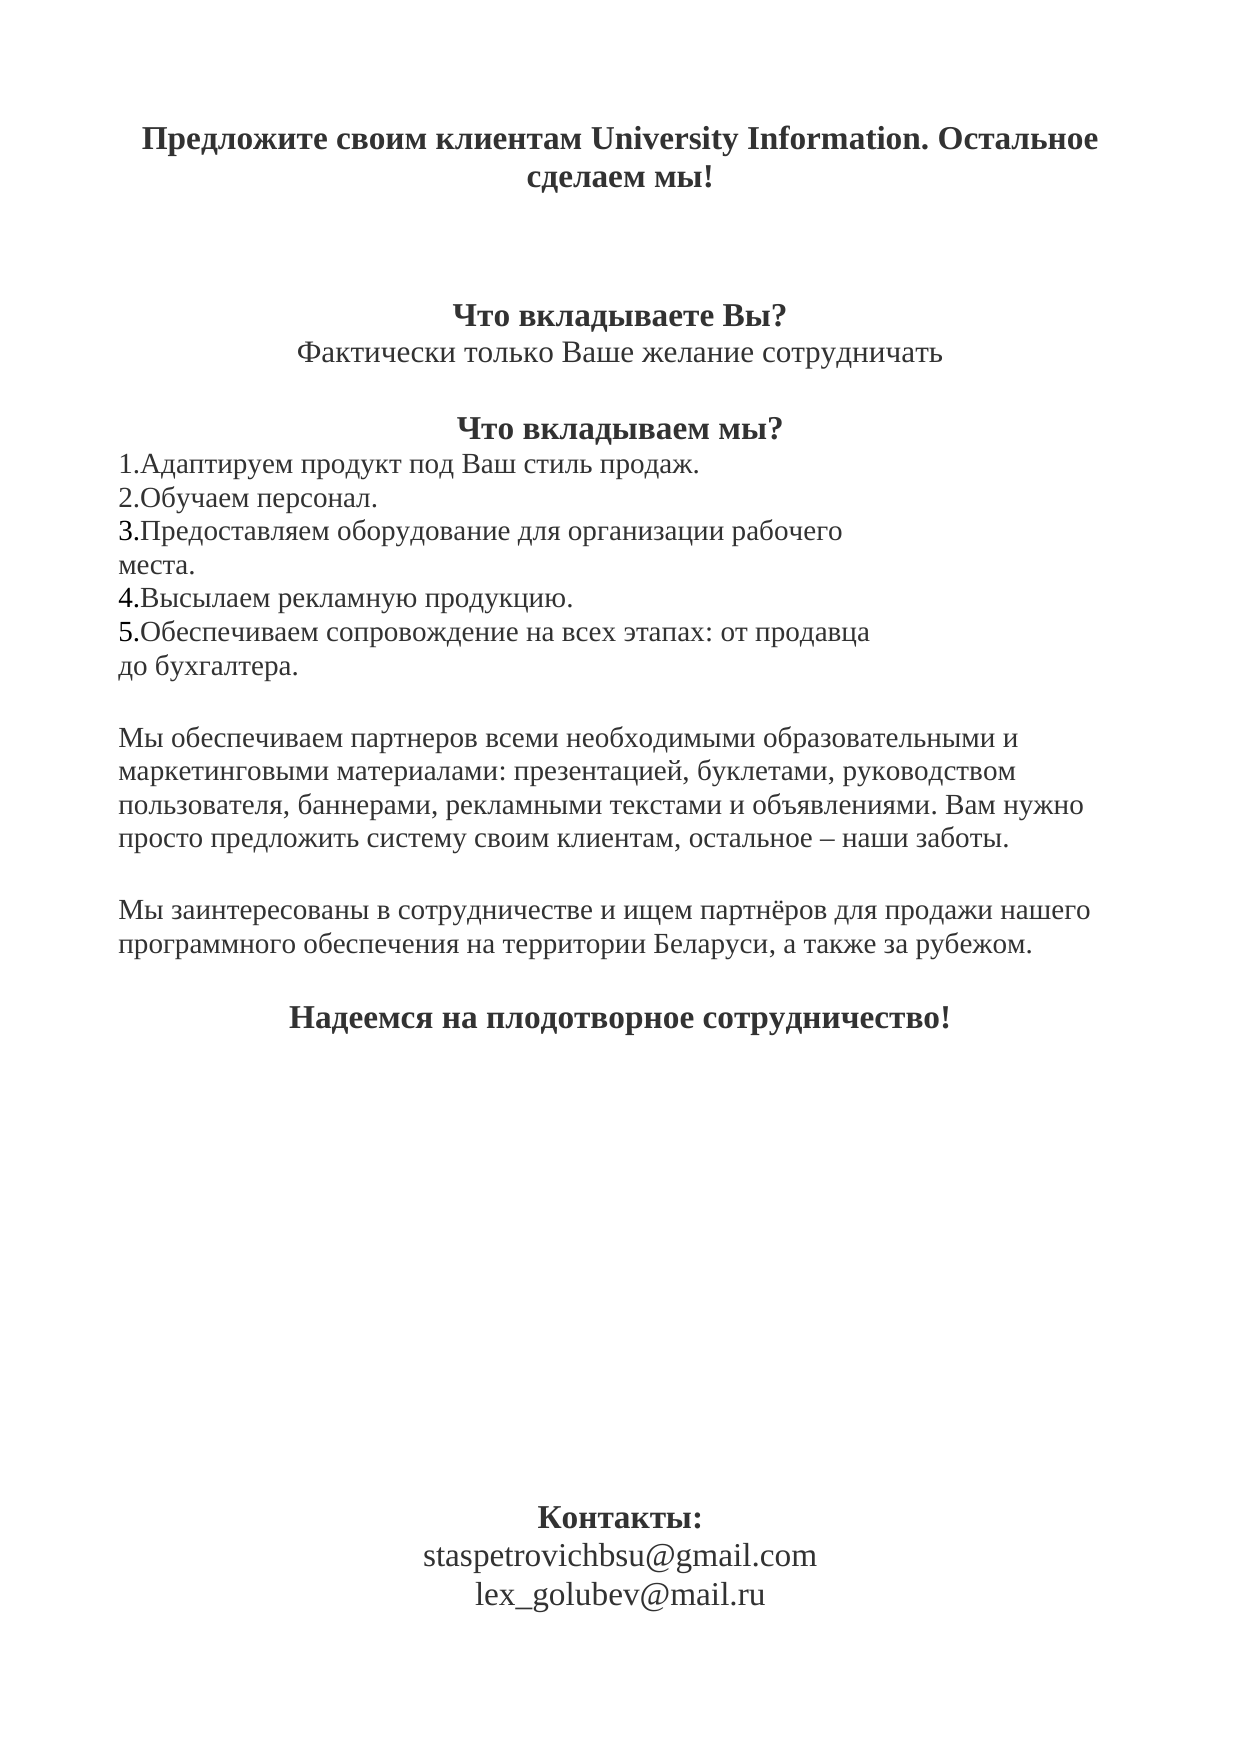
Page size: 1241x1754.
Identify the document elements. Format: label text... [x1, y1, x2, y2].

text места. [118, 547, 1122, 581]
text 4.Высылаем рекламную продукцию. [118, 581, 1122, 614]
text 1.Адаптируем продукт под Ваш стиль продаж. [118, 446, 1122, 480]
text Мы заинтересованы в сотрудничестве и ищем партнёров для продажи нашего программного обеспечения на территории Беларуси, а также за рубежом. [118, 892, 1122, 959]
text Надеемся на плодотворное сотрудничество! [118, 998, 1122, 1036]
text Контакты: [118, 1497, 1122, 1535]
text до бухгалтера. [118, 648, 1122, 681]
text 5.Обеспечиваем сопровождение на всех этапах: от продавца [118, 614, 1122, 648]
text Фактически только Ваше желание сотрудничать [118, 334, 1122, 370]
text staspetrovichbsu@gmail.com [118, 1535, 1122, 1574]
text Что вкладываем мы? [118, 408, 1122, 446]
text 3.Предоставляем оборудование для организации рабочего [118, 513, 1122, 547]
text Предложите своим клиентам University Information. Остальное сделаем мы! [118, 118, 1122, 195]
text Мы обеспечиваем партнеров всеми необходимыми образовательными и маркетинговыми материалами: презентацией, буклетами, руководством пользователя, баннерами, рекламными текстами и объявлениями. Вам нужно просто предложить систему своим клиентам, остальное – наши заботы. [118, 720, 1122, 854]
text 2.Обучаем персонал. [118, 480, 1122, 513]
text Что вкладываете Вы? [118, 295, 1122, 334]
text lex_golubev@mail.ru [118, 1574, 1122, 1612]
